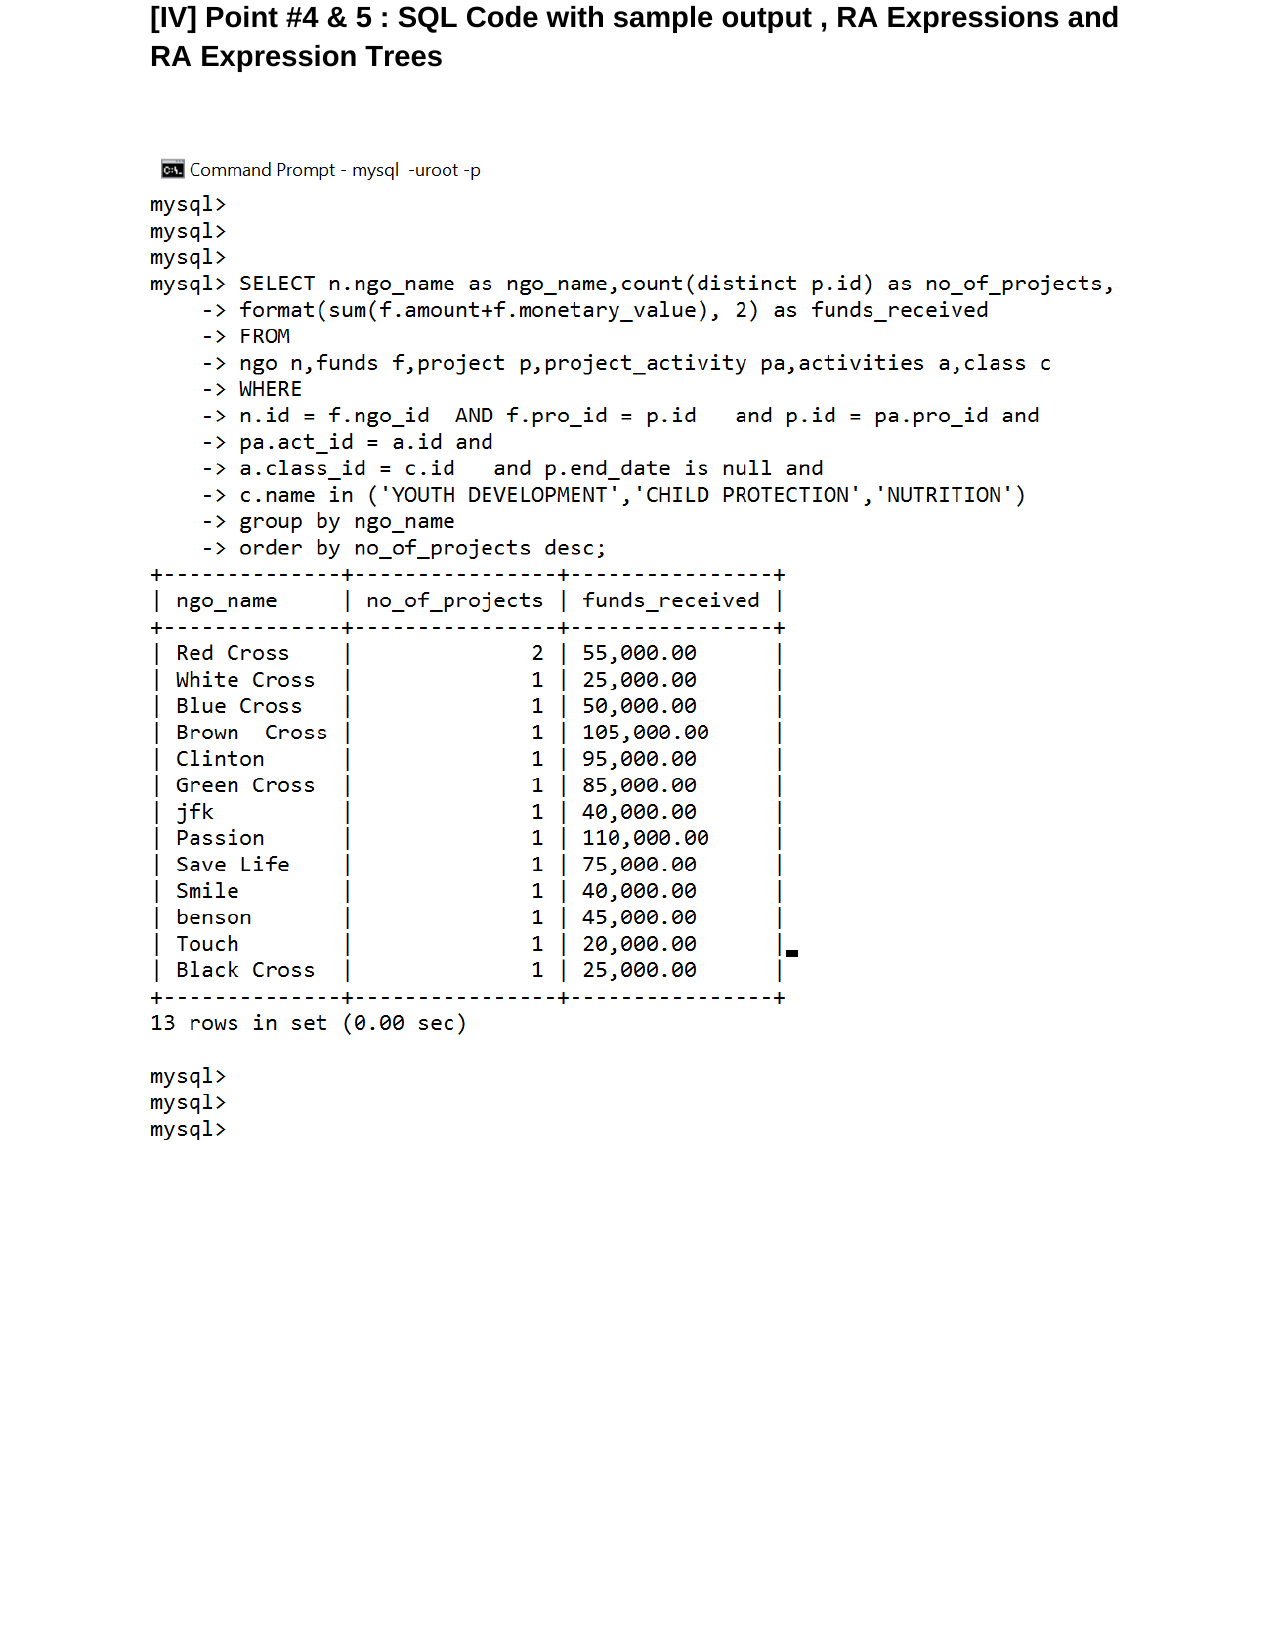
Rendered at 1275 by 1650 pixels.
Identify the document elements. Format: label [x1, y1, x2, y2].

picture [150, 150, 1125, 1140]
